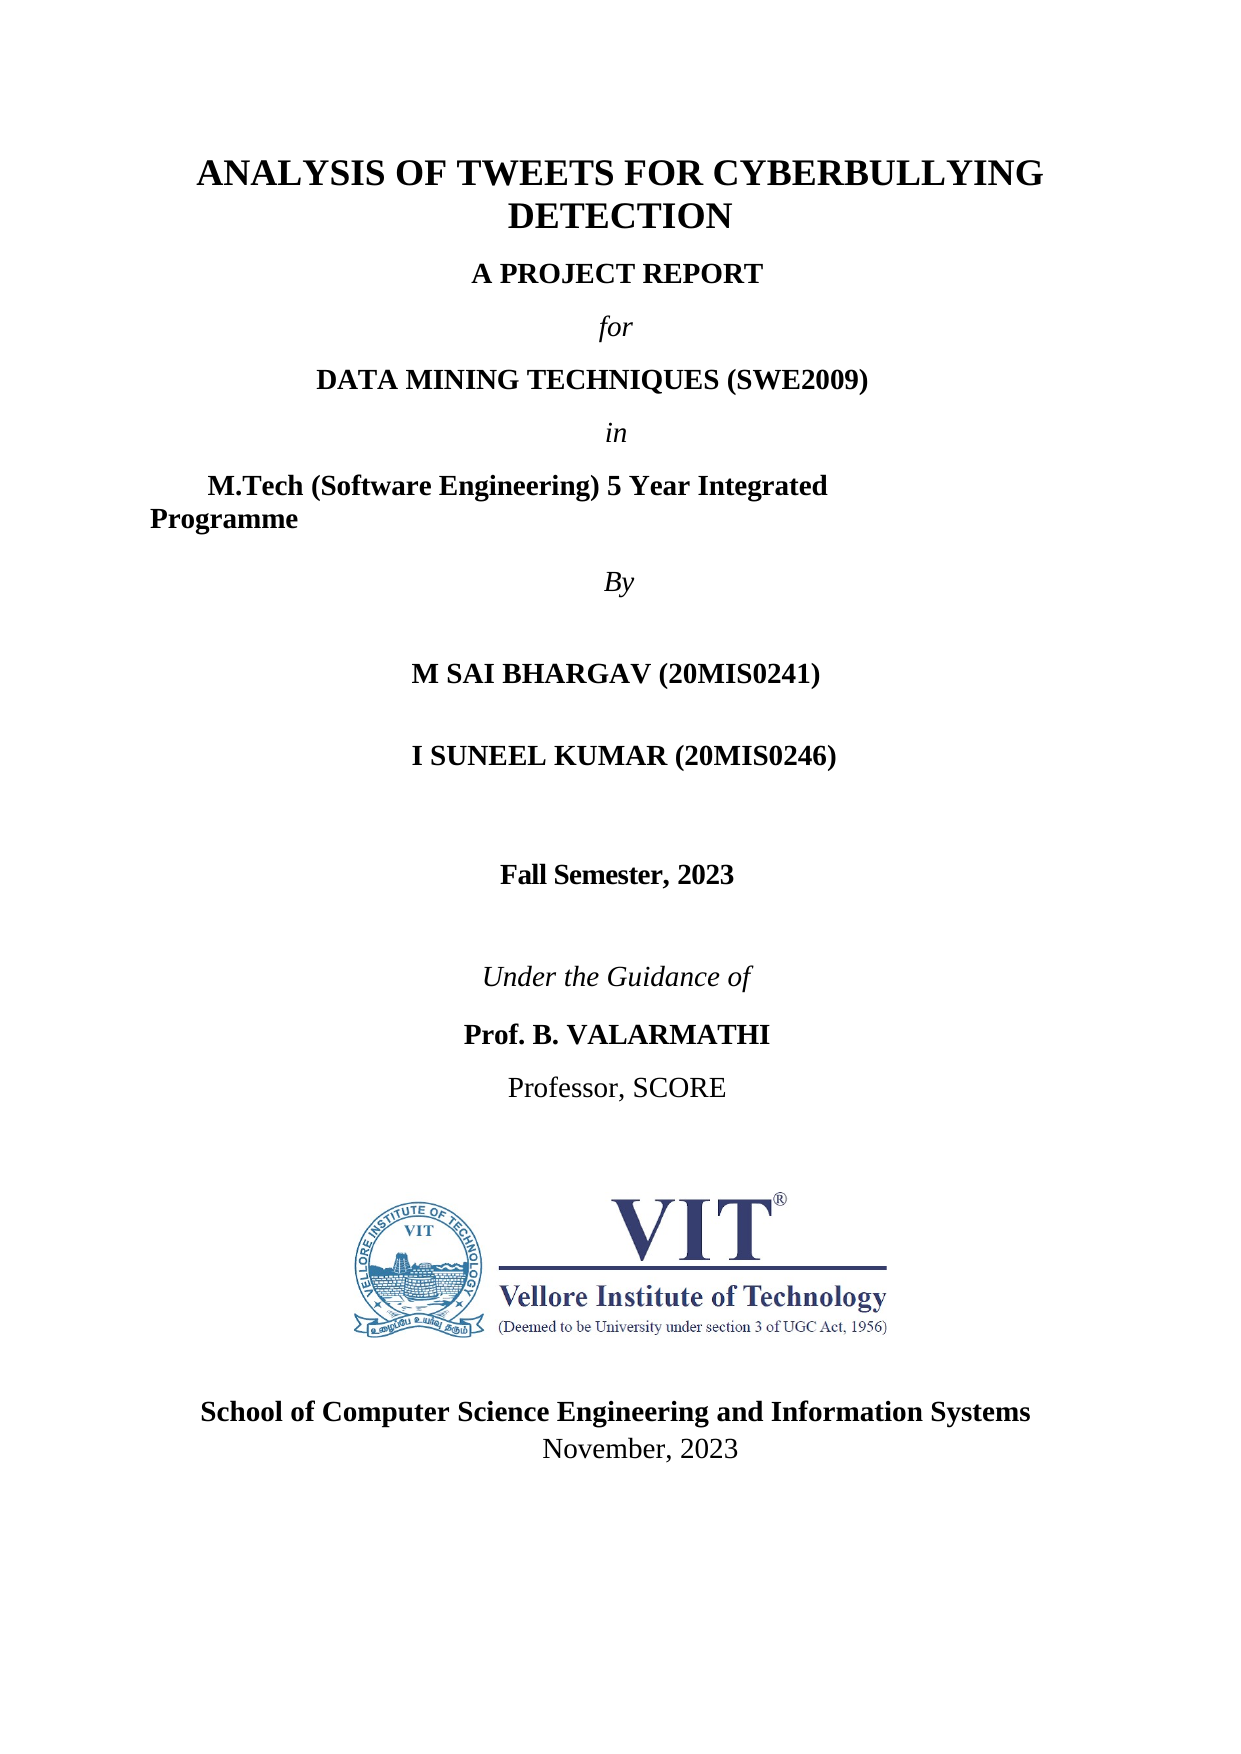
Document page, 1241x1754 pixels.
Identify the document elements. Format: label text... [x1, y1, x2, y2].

text Under the Guidance of [200, 959, 1034, 992]
subtitle I SUNEEL KUMAR (20MIS0246) [150, 738, 843, 772]
text By [150, 564, 1090, 597]
text Fall Semester, 2023 [200, 857, 1034, 890]
text November, 2023 [200, 1431, 1080, 1464]
text for [200, 309, 1034, 343]
text Professor, SCORE [200, 1070, 1034, 1104]
subtitle School of Computer Science Engineering and Information Systems [200, 1394, 1034, 1428]
text in [256, 415, 978, 448]
subtitle DATA MINING TECHNIQUES (SWE2009) [150, 362, 1034, 396]
subtitle Prof. B. VALARMATHI [256, 1017, 978, 1051]
picture [353, 1192, 887, 1338]
subtitle M SAI BHARGAV (20MIS0241) [300, 656, 843, 689]
subtitle M.Tech (Software Engineering) 5 Year Integrated Programme [150, 468, 978, 535]
subtitle A PROJECT REPORT [256, 256, 978, 290]
text ANALYSIS OF TWEETS FOR CYBERBULLYING DETECTION [150, 150, 1090, 236]
